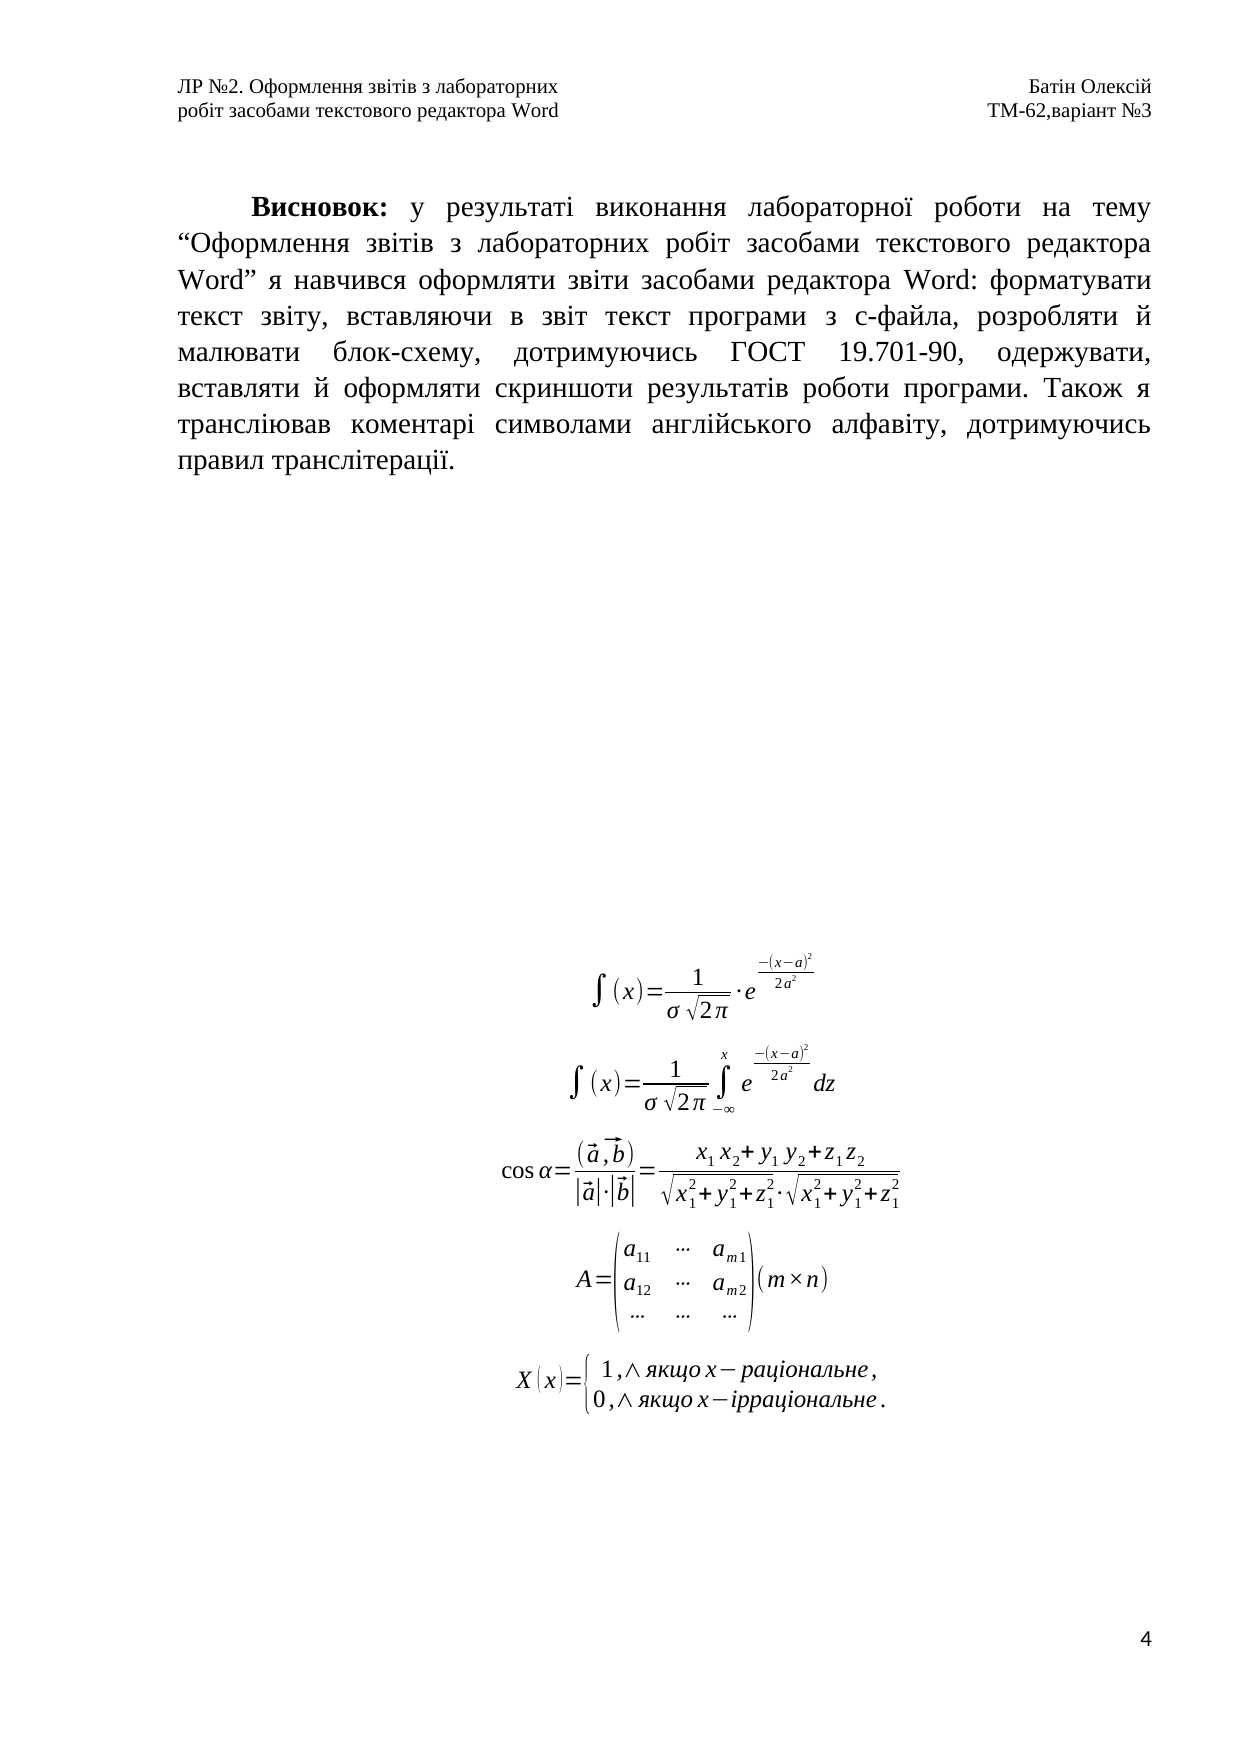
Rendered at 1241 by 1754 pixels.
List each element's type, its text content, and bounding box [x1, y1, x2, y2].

text Висновок: у результаті виконання лабораторної роботи на тему “Оформлення звітів з лабораторних робіт засобами текстового редактора Word” я навчився оформляти звіти засобами редактора Word: форматувати текст звіту, вставляючи в звіт текст програми з с-файла, розробляти й малювати блок-схему, дотримуючись ГОСТ 19.701-90, одержувати, вставляти й оформляти скриншоти результатів роботи програми. Також я трансліював коментарі символами англійського алфавіту, дотримуючись правил транслітерації. [177, 189, 1152, 476]
